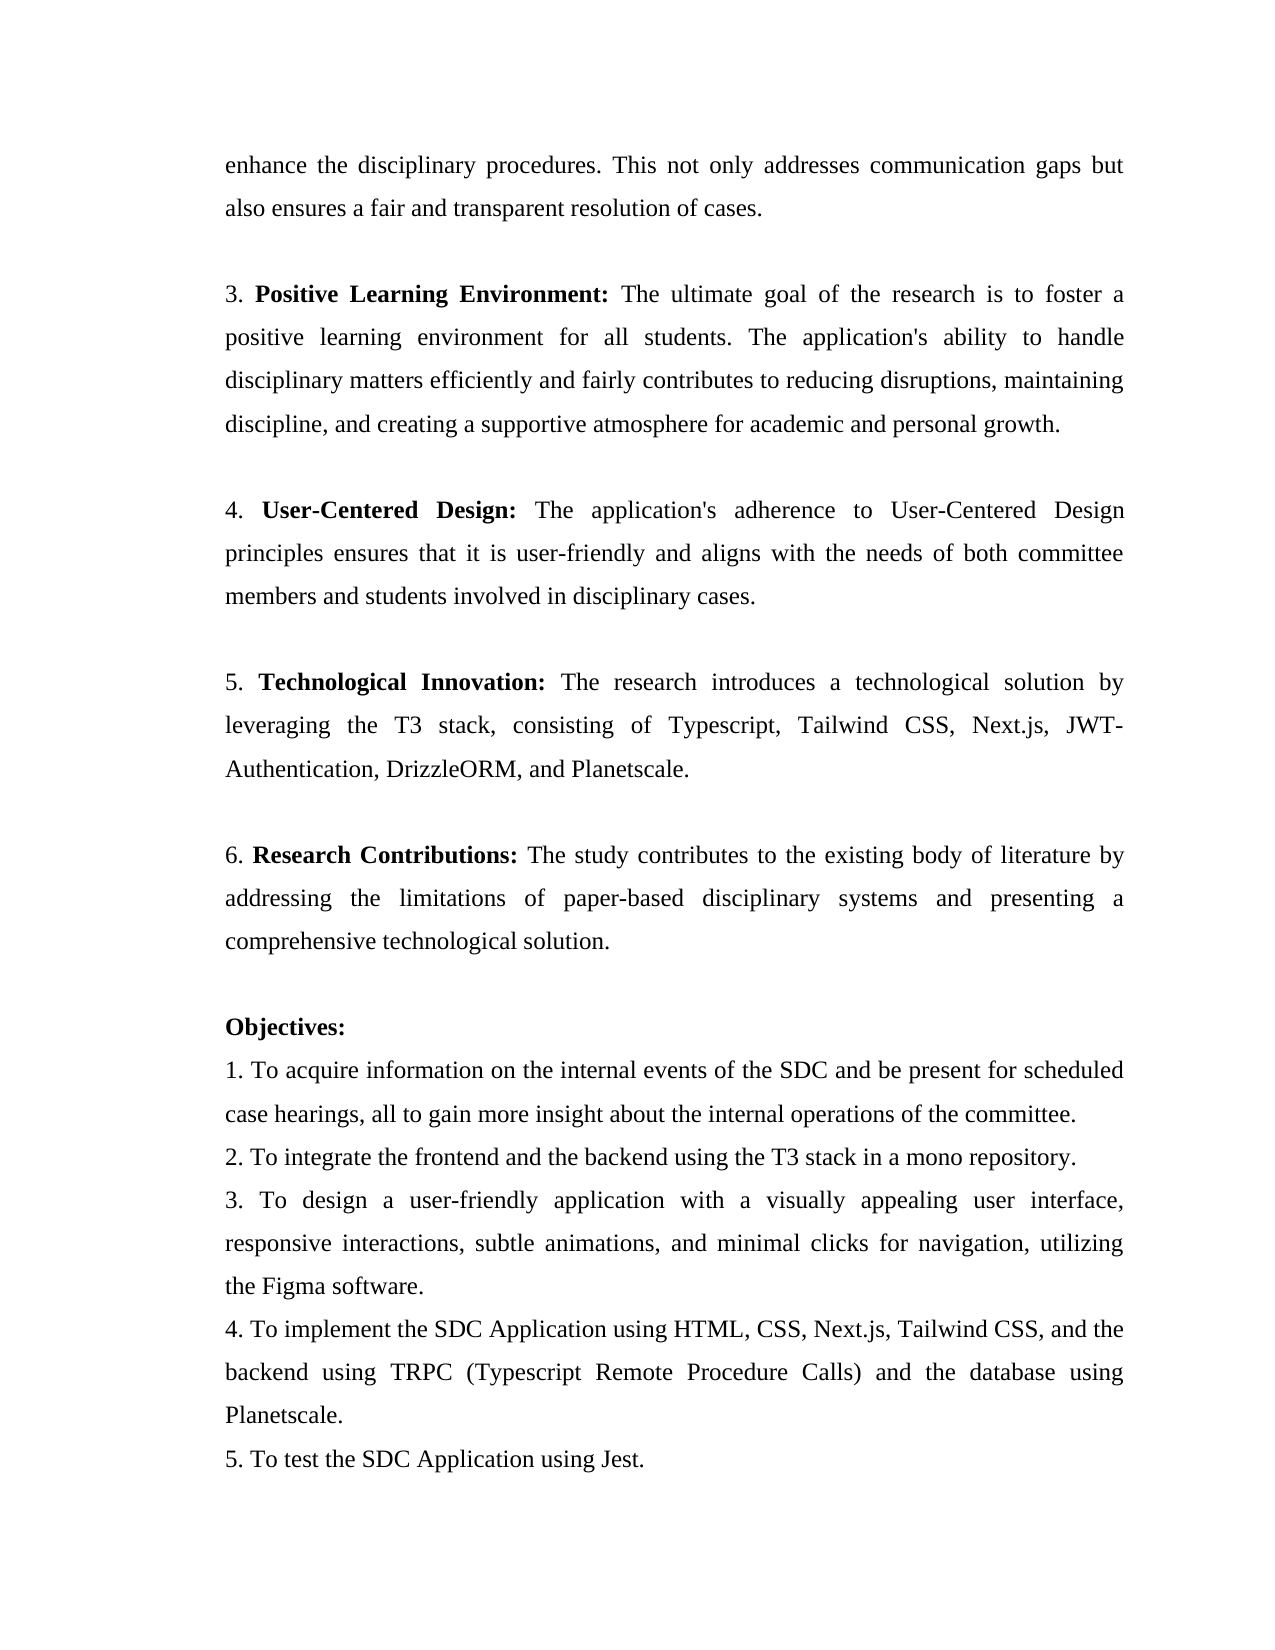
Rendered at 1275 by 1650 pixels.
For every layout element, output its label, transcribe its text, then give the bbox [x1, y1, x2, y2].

text 4. User-Centered Design: The application's adherence to User-Centered Design principles ensures that it is user-friendly and aligns with the needs of both committee members and students involved in disciplinary cases. [225, 495, 1125, 610]
text 4. To implement the SDC Application using HTML, CSS, Next.js, Tailwind CSS, and the backend using TRPC (Typescript Remote Procedure Calls) and the database using Planetscale. [225, 1314, 1125, 1429]
text 5. To test the SDC Application using Jest. [225, 1444, 1125, 1472]
text 5. Technological Innovation: The research introduces a technological solution by leveraging the T3 stack, consisting of Typescript, Tailwind CSS, Next.js, JWT-Authentication, DrizzleORM, and Planetscale. [225, 667, 1125, 782]
text 6. Research Contributions: The study contributes to the existing body of literature by addressing the limitations of paper-based disciplinary systems and presenting a comprehensive technological solution. [225, 840, 1125, 955]
text 3. Positive Learning Environment: The ultimate goal of the research is to foster a positive learning environment for all students. The application's ability to handle disciplinary matters efficiently and fairly contributes to reducing disruptions, maintaining discipline, and creating a supportive atmosphere for academic and personal growth. [225, 279, 1125, 437]
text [225, 150, 1125, 222]
text 1. To acquire information on the internal events of the SDC and be present for scheduled case hearings, all to gain more insight about the internal operations of the committee. [225, 1056, 1125, 1127]
text 2. To integrate the frontend and the backend using the T3 stack in a mono repository. [225, 1142, 1125, 1171]
text 3. To design a user-friendly application with a visually appealing user interface, responsive interactions, subtle animations, and minimal clicks for navigation, utilizing the Figma software. [225, 1185, 1125, 1300]
text Objectives: [225, 1012, 1125, 1041]
